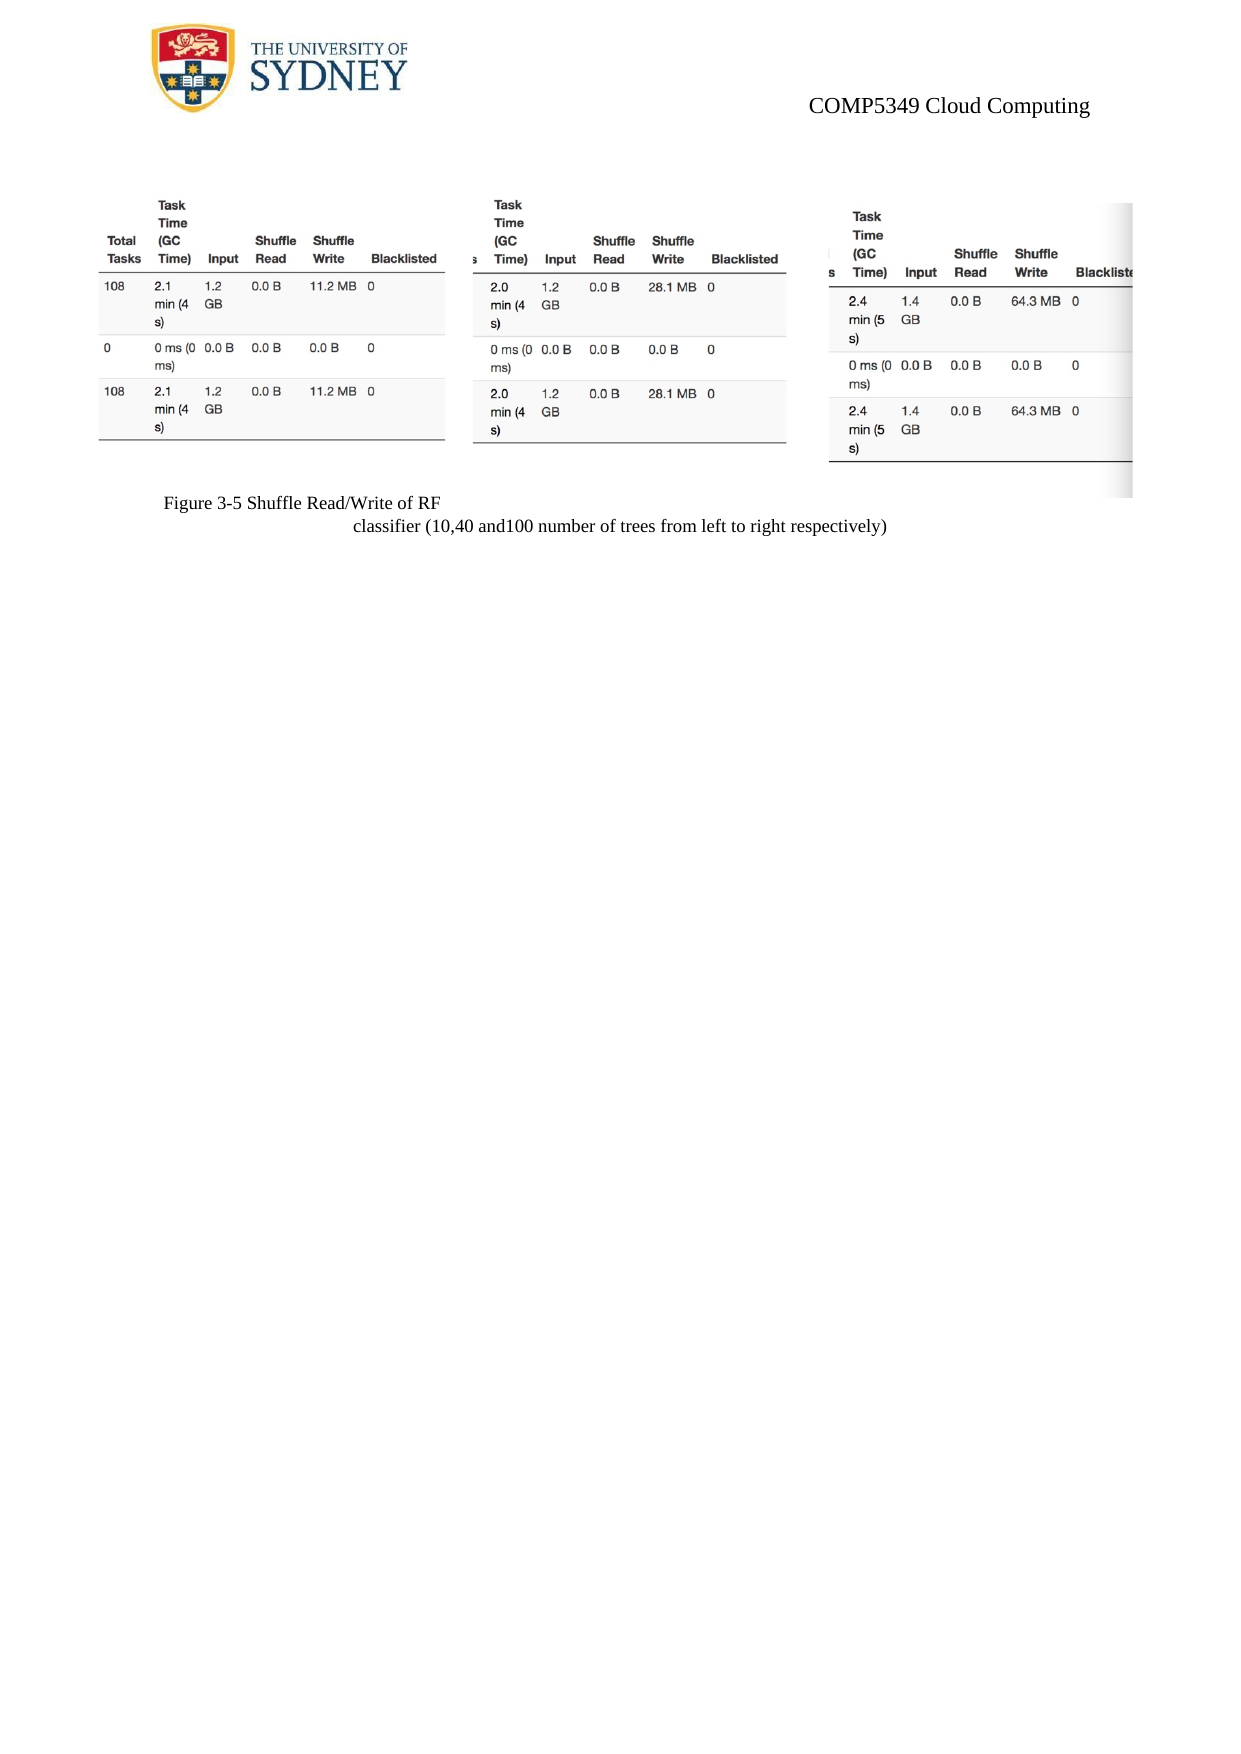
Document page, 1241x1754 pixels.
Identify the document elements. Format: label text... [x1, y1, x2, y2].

text Figure 3-5 Shuffle Read/Write of RF classifier (10,40 and100 number of trees from left to right respectively) [150, 240, 1090, 537]
picture [98, 169, 827, 482]
picture [828, 203, 1133, 498]
picture [150, 23, 408, 113]
